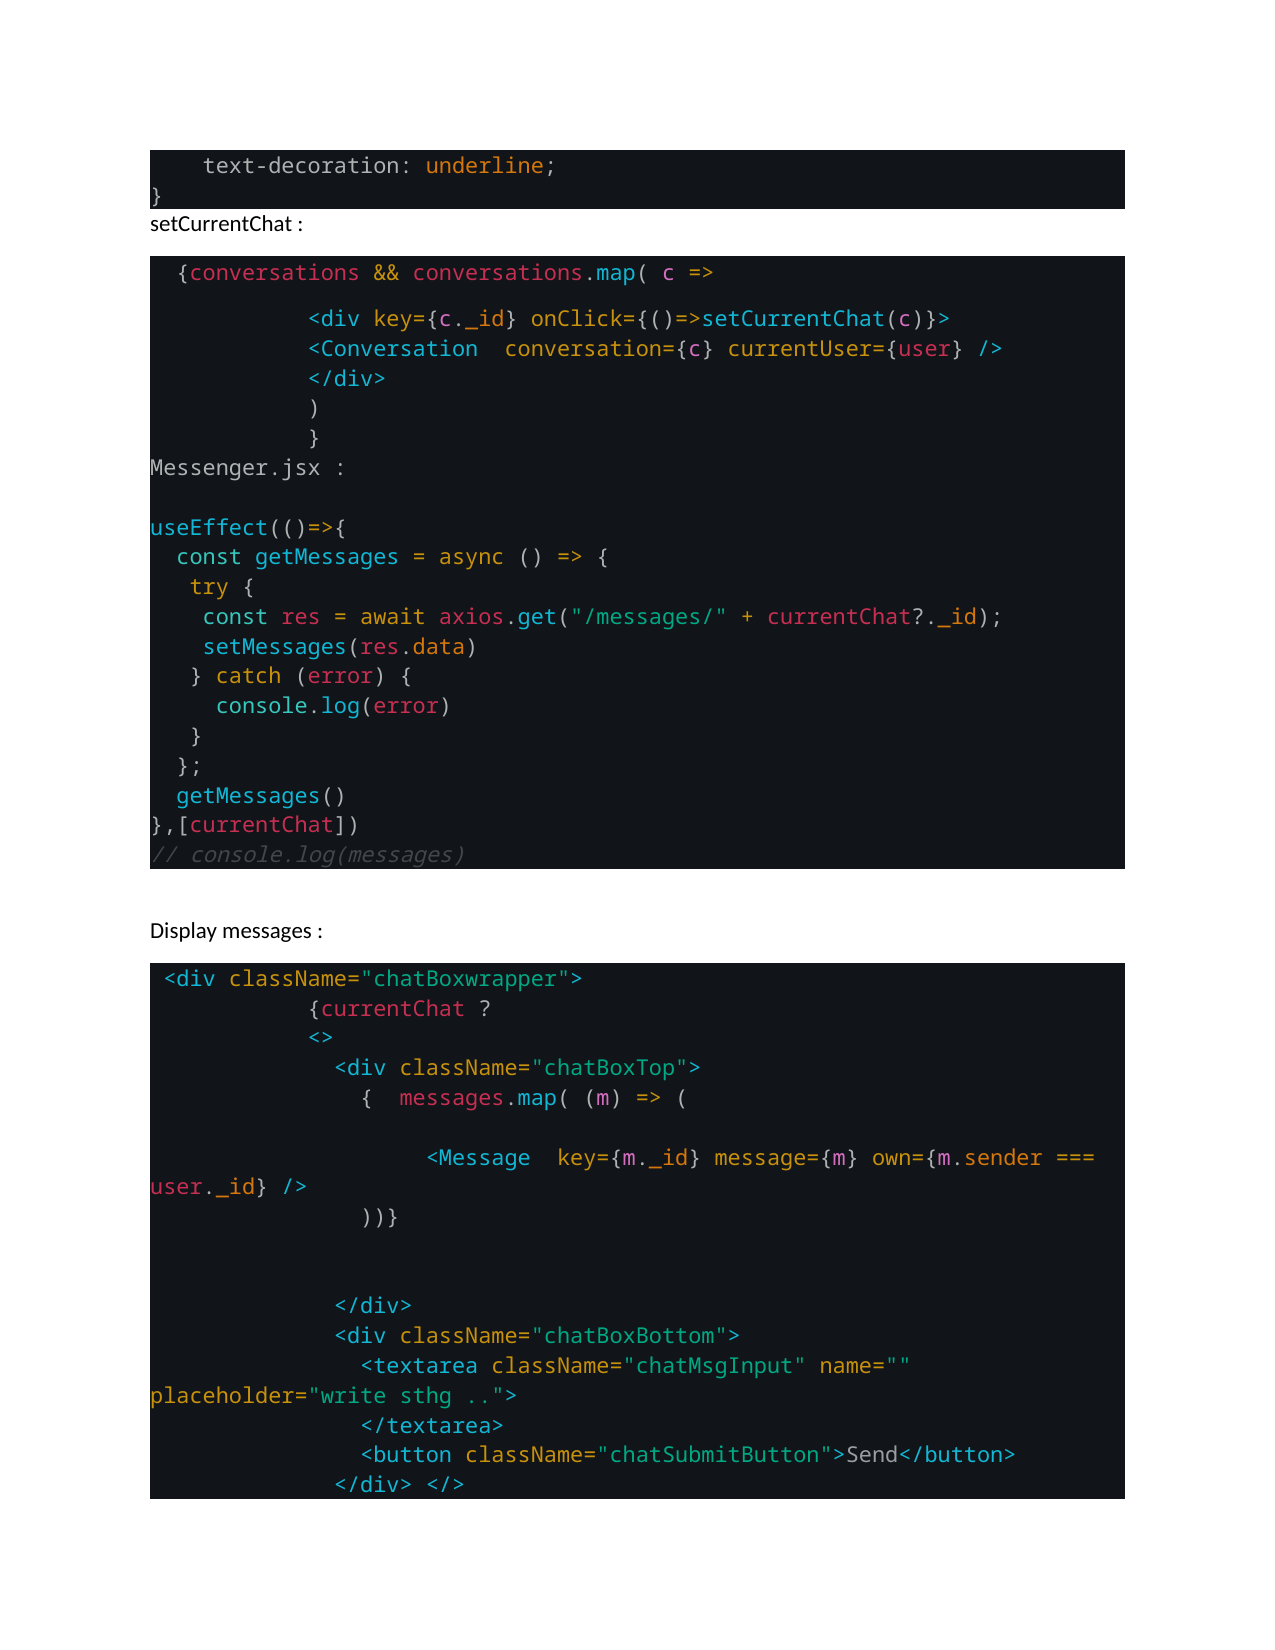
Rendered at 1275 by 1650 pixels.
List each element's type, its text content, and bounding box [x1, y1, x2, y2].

text text-decoration: underline; [150, 150, 1125, 180]
text </div> [150, 362, 1125, 392]
text setMessages(res.data) [150, 631, 1125, 660]
text // console.log(messages) [150, 839, 1125, 869]
text <div className="chatBoxTop"> [150, 1052, 1125, 1082]
text },[currentChat]) [150, 809, 1125, 839]
text <textarea className="chatMsgInput" name="" placeholder="write sthg .."> [150, 1350, 1125, 1409]
text Display messages : [150, 916, 1125, 944]
text getMessages() [150, 779, 1125, 809]
text console.log(error) [150, 690, 1125, 720]
text ))} [150, 1201, 1125, 1231]
text </div> </> [150, 1469, 1125, 1499]
text } catch (error) { [150, 660, 1125, 690]
text <div className="chatBoxBottom"> [150, 1320, 1125, 1350]
text try { [150, 571, 1125, 601]
text }; [150, 750, 1125, 779]
text {conversations && conversations.map( c => [150, 256, 1125, 286]
text </textarea> [150, 1409, 1125, 1439]
text <Message key={m._id} message={m} own={m.sender === user._id} /> [150, 1141, 1125, 1201]
text const res = await axios.get("/messages/" + currentChat?._id); [150, 601, 1125, 631]
text <div className="chatBoxwrapper"> [150, 963, 1125, 992]
text const getMessages = async () => { [150, 541, 1125, 571]
text </div> [150, 1290, 1125, 1320]
text setCurrentChat : [150, 209, 1125, 238]
text <button className="chatSubmitButton">Send</button> [150, 1439, 1125, 1469]
text <Conversation conversation={c} currentUser={user} /> [150, 333, 1125, 362]
text useEffect(()=>{ [150, 511, 1125, 541]
text Messenger.jsx : [150, 452, 1125, 482]
text ) [150, 392, 1125, 422]
text <div key={c._id} onClick={()=>setCurrentChat(c)}> [150, 303, 1125, 333]
text } [150, 720, 1125, 750]
text } [150, 422, 1125, 452]
text } [150, 180, 1125, 209]
text <> [150, 1022, 1125, 1052]
text { messages.map( (m) => ( [150, 1082, 1125, 1112]
text {currentChat ? [150, 992, 1125, 1022]
